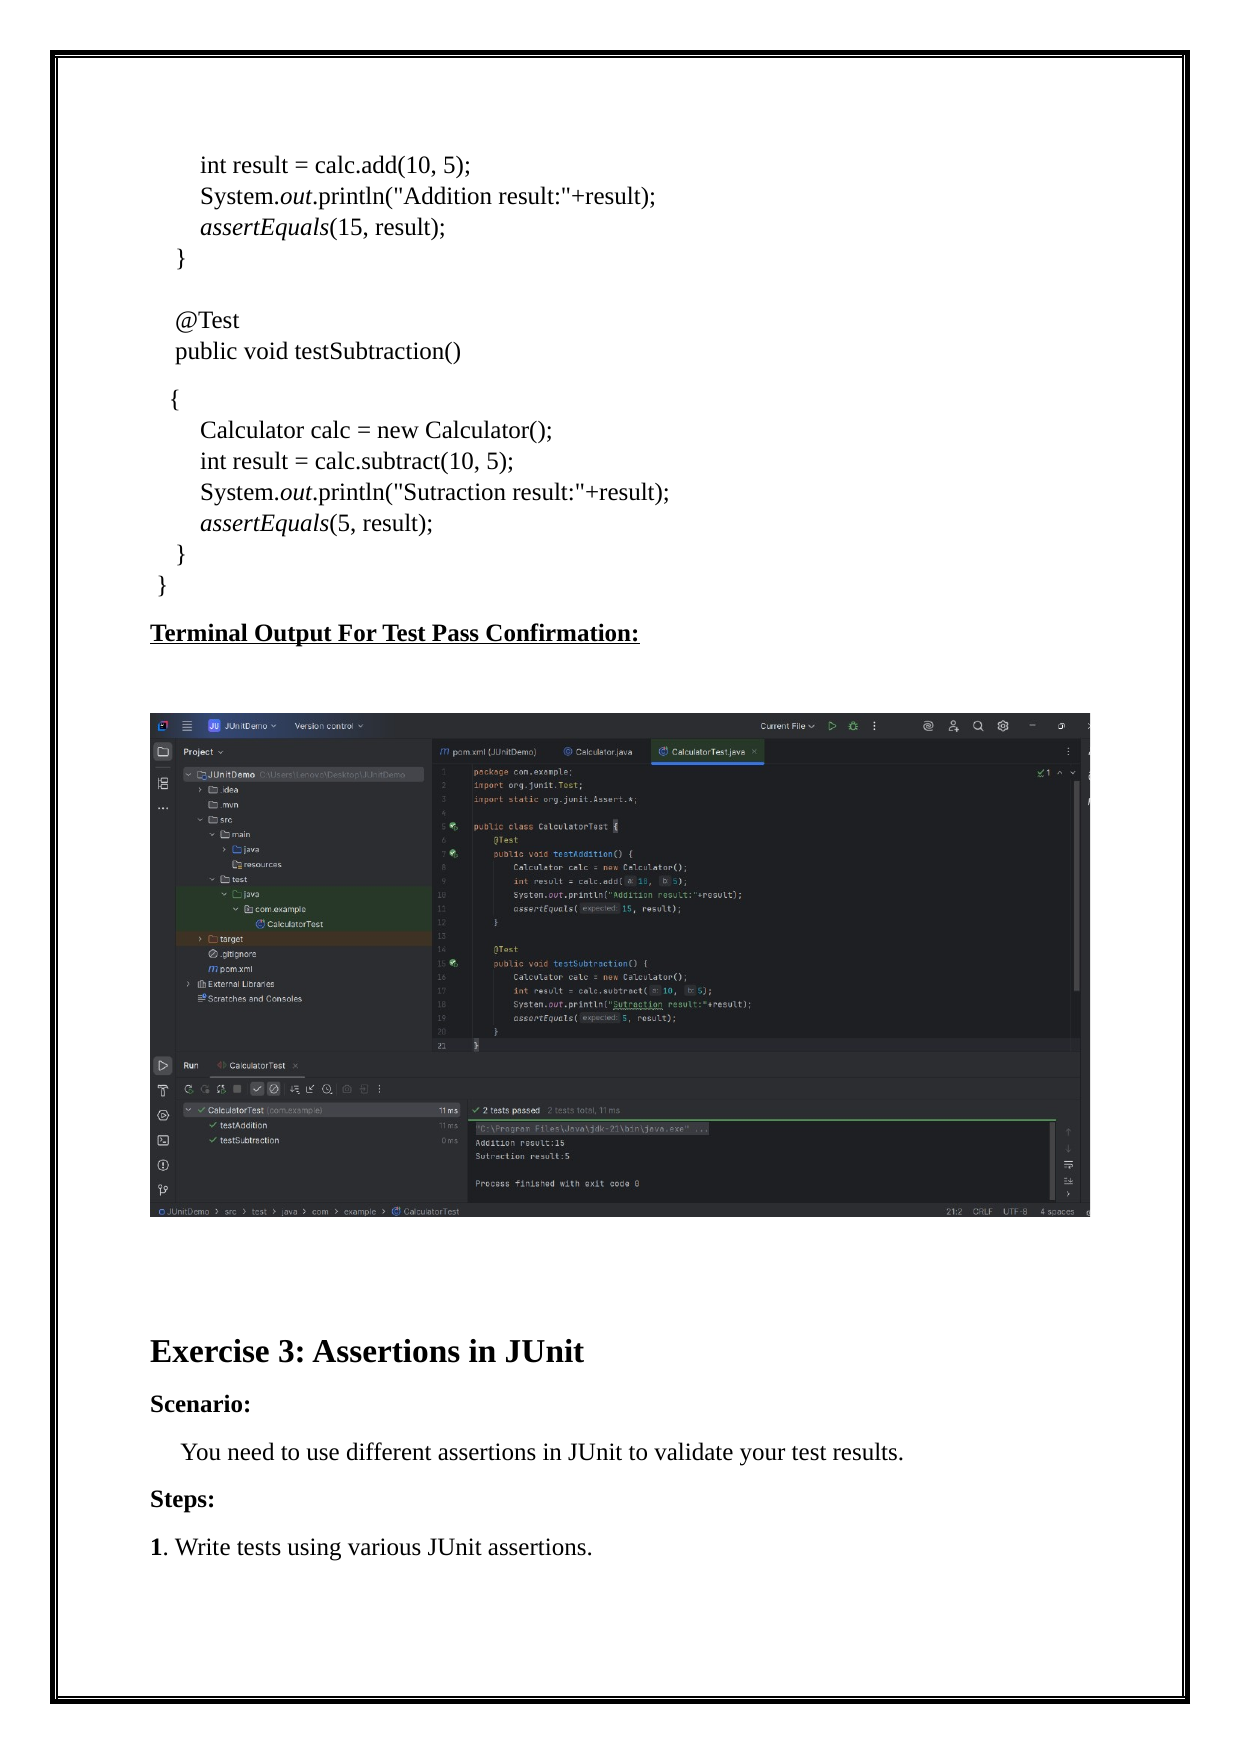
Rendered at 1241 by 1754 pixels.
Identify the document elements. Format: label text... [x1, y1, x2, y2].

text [150, 150, 1090, 365]
text 1. Write tests using various JUnit assertions. [150, 1532, 1090, 1561]
text Steps: [150, 1484, 1090, 1513]
text { Calculator calc = new Calculator(); int result = calc.subtract(10, 5); System.out.println("Sutraction result:"+result); assertEquals(5, result); } } [150, 384, 1090, 599]
text Scenario: [150, 1389, 1090, 1418]
text Terminal Output For Test Pass Confirmation: [150, 618, 1090, 647]
picture [150, 713, 1091, 1217]
text Exercise 3: Assertions in JUnit [150, 1331, 1090, 1369]
text You need to use different assertions in JUnit to validate your test results. [150, 1437, 1090, 1466]
